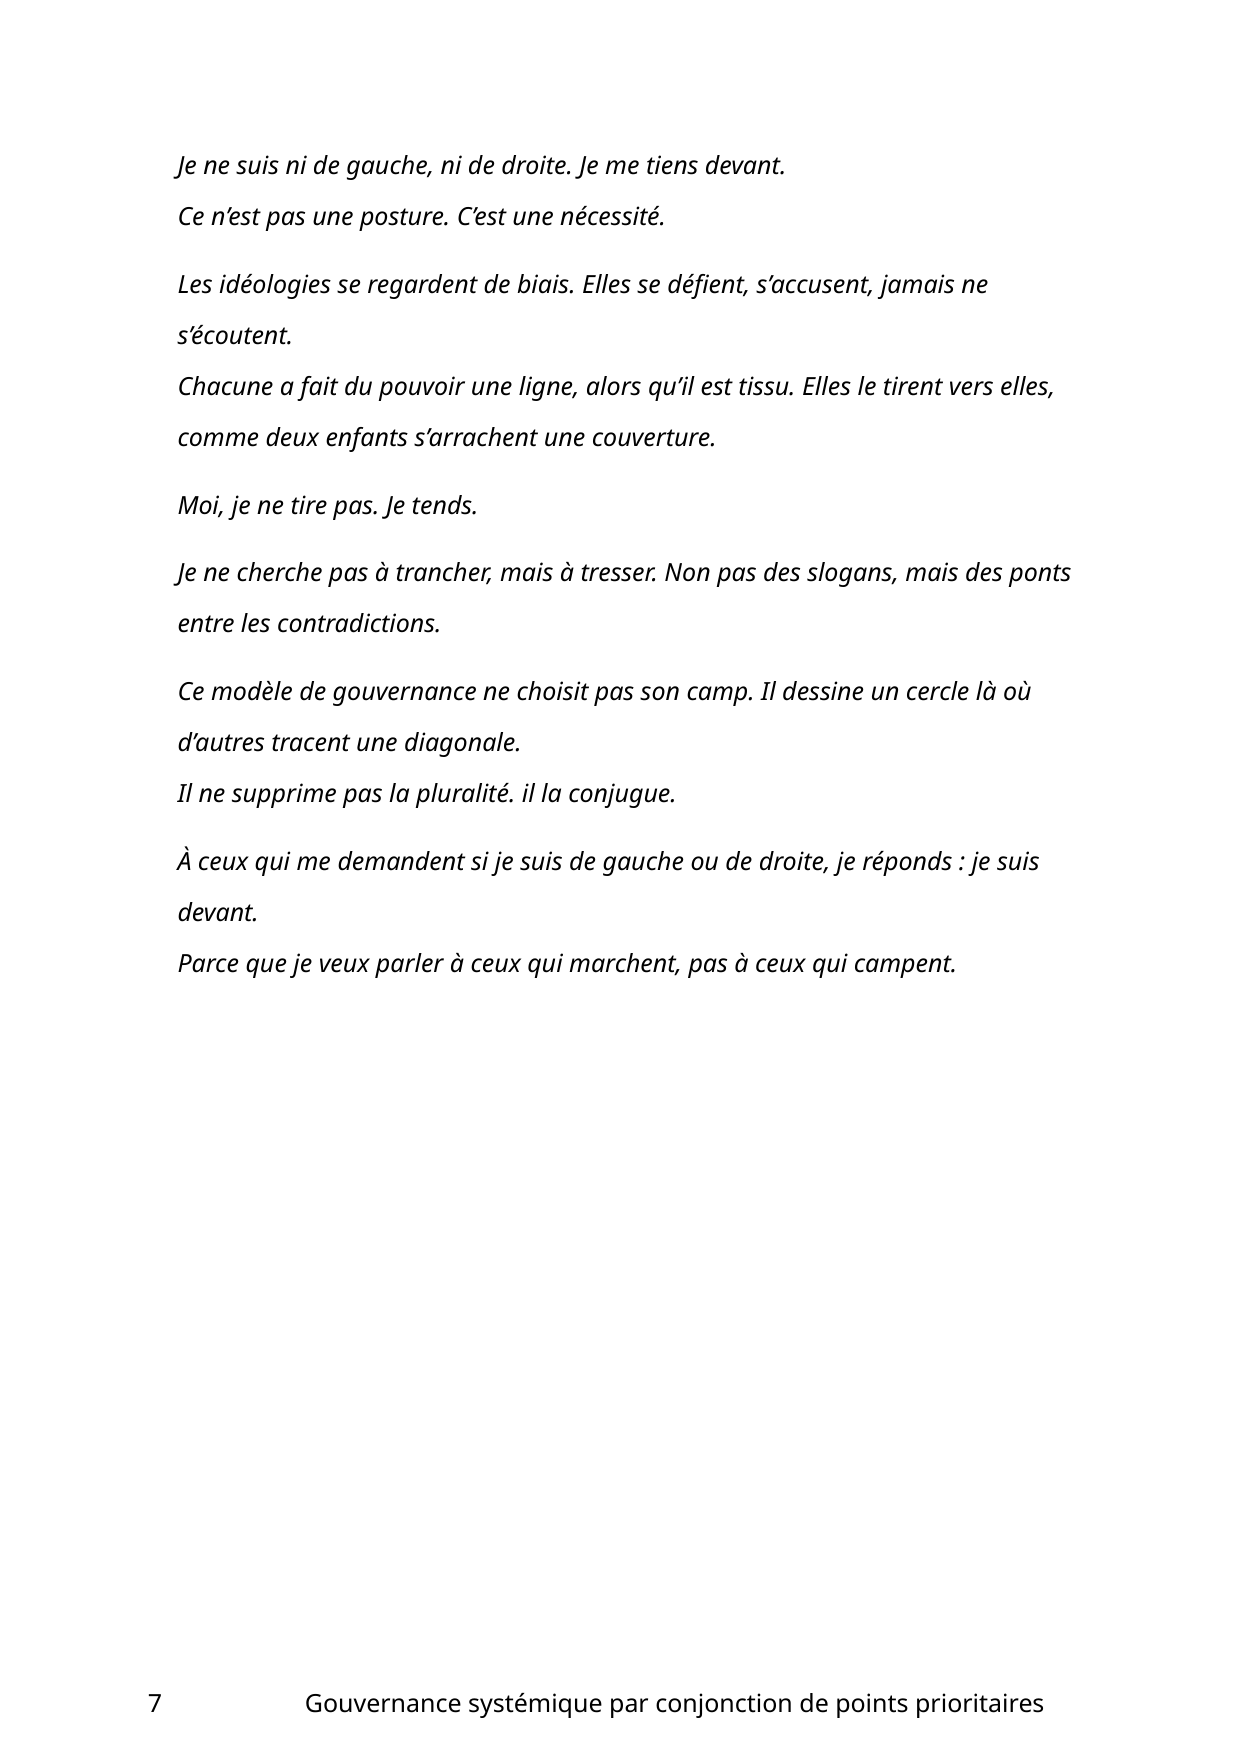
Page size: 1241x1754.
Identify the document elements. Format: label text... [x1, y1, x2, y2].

text Les idéologies se regardent de biais. Elles se défient, s’accusent, jamais ne s’écoutent. Chacune a fait du pouvoir une ligne, alors qu’il est tissu. Elles le tirent vers elles, comme deux enfants s’arrachent une couverture. [177, 266, 1092, 454]
text Je ne cherche pas à trancher, mais à tresser. Non pas des slogans, mais des ponts entre les contradictions. [177, 555, 1092, 640]
text Moi, je ne tire pas. Je tends. [177, 487, 1092, 521]
text Je ne suis ni de gauche, ni de droite. Je me tiens devant. Ce n’est pas une posture. C’est une nécessité. [177, 148, 1092, 233]
text Ce modèle de gouvernance ne choisit pas son camp. Il dessine un cercle là où d’autres tracent une diagonale. Il ne supprime pas la pluralité. il la conjugue. [177, 674, 1092, 810]
text À ceux qui me demandent si je suis de gauche ou de droite, je réponds : je suis devant. Parce que je veux parler à ceux qui marchent, pas à ceux qui campent. [177, 843, 1092, 980]
